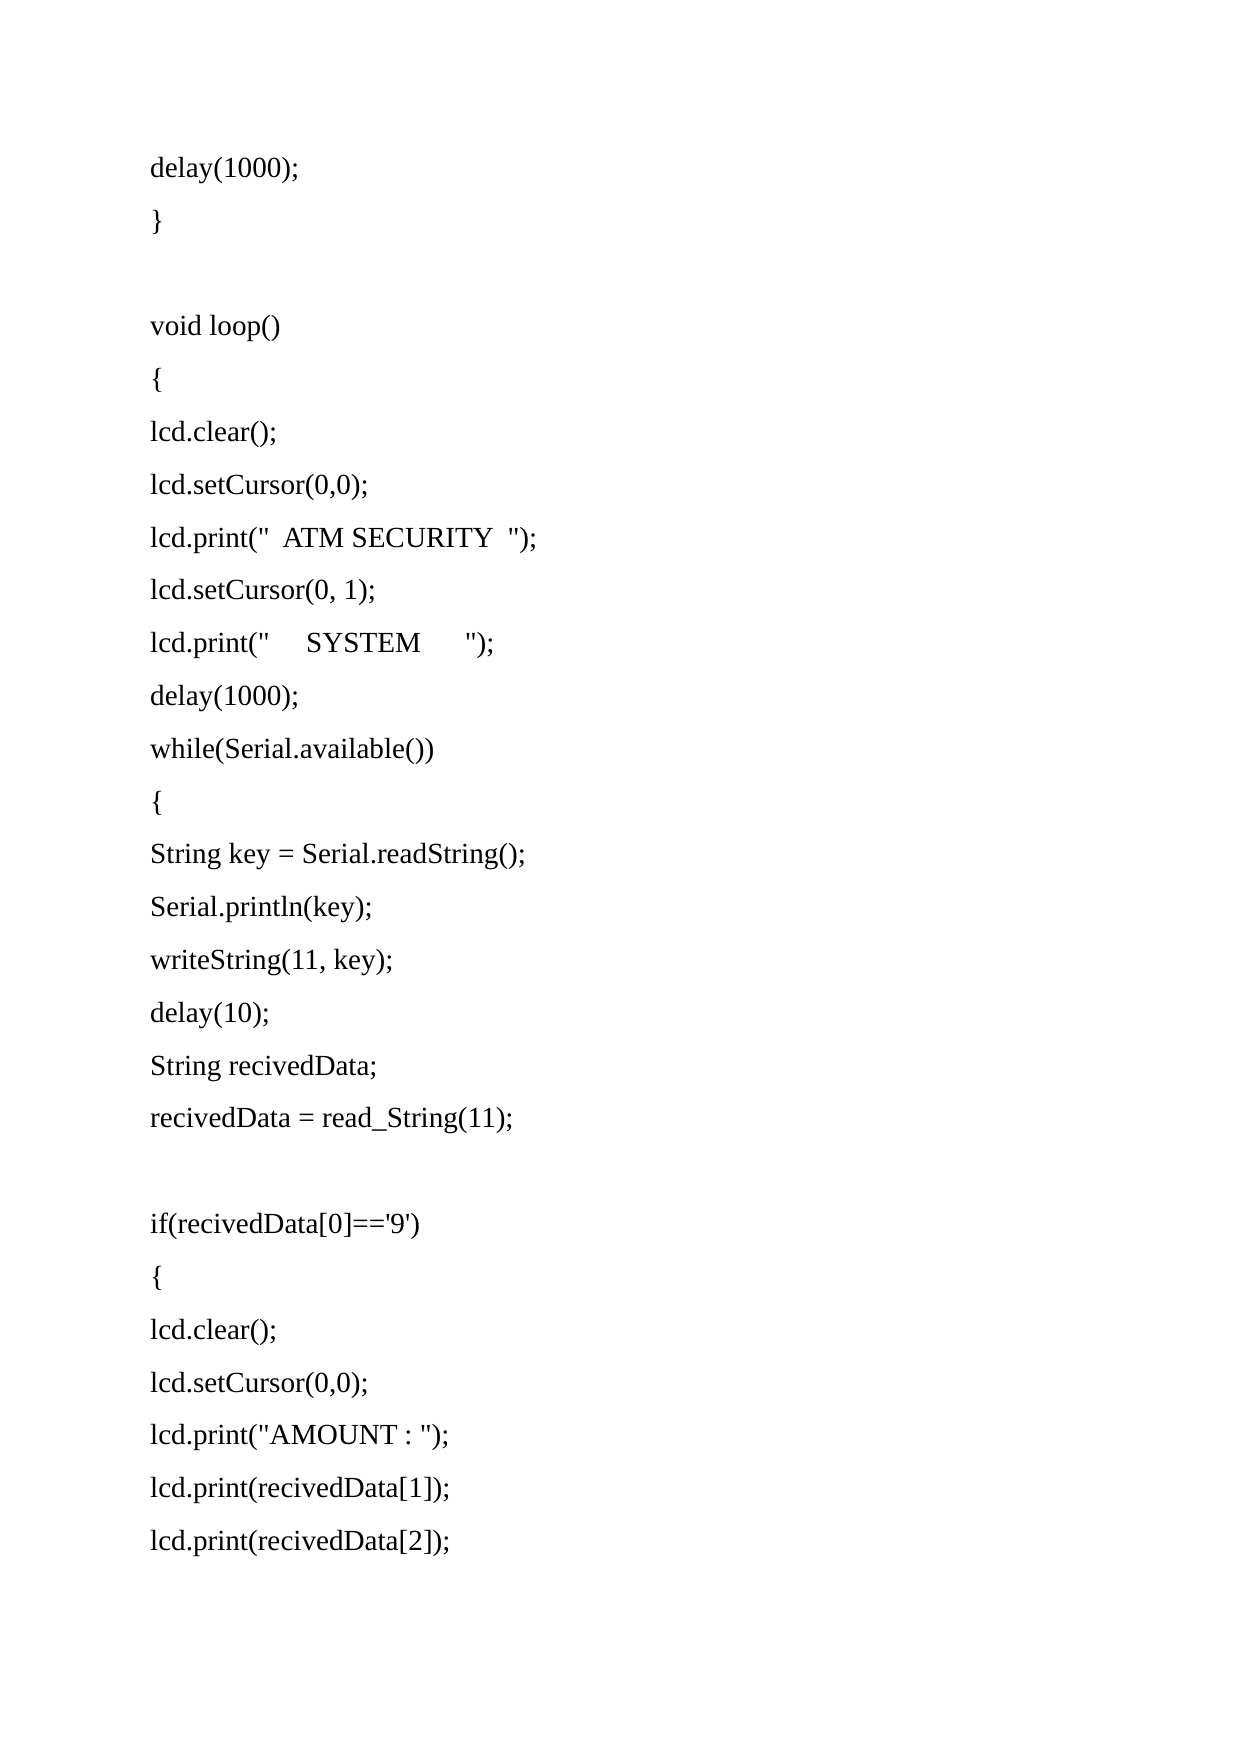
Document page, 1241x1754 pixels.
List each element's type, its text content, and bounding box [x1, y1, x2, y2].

text lcd.print(" ATM SECURITY "); [150, 520, 1090, 553]
text delay(10); [150, 995, 1090, 1028]
text lcd.print("AMOUNT : "); [150, 1417, 1090, 1451]
text Serial.println(key); [150, 889, 1090, 923]
text { [150, 361, 1090, 395]
text lcd.setCursor(0,0); [150, 1365, 1090, 1398]
text delay(1000); [150, 150, 1090, 183]
text delay(1000); [150, 678, 1090, 712]
text { [150, 784, 1090, 817]
text lcd.print(" SYSTEM "); [150, 625, 1090, 659]
text lcd.clear(); [150, 414, 1090, 448]
text String recivedData; [150, 1048, 1090, 1081]
text lcd.print(recivedData[1]); [150, 1470, 1090, 1504]
text recivedData = read_String(11); [150, 1101, 1090, 1134]
text void loop() [150, 308, 1090, 342]
text lcd.setCursor(0,0); [150, 467, 1090, 500]
text } [150, 203, 1090, 236]
text writeString(11, key); [150, 942, 1090, 976]
text if(recivedData[0]=='9') [150, 1206, 1090, 1240]
text { [150, 1259, 1090, 1293]
text lcd.setCursor(0, 1); [150, 572, 1090, 606]
text String key = Serial.readString(); [150, 837, 1090, 870]
text lcd.print(recivedData[2]); [150, 1523, 1090, 1557]
text lcd.clear(); [150, 1312, 1090, 1345]
text while(Serial.available()) [150, 731, 1090, 764]
